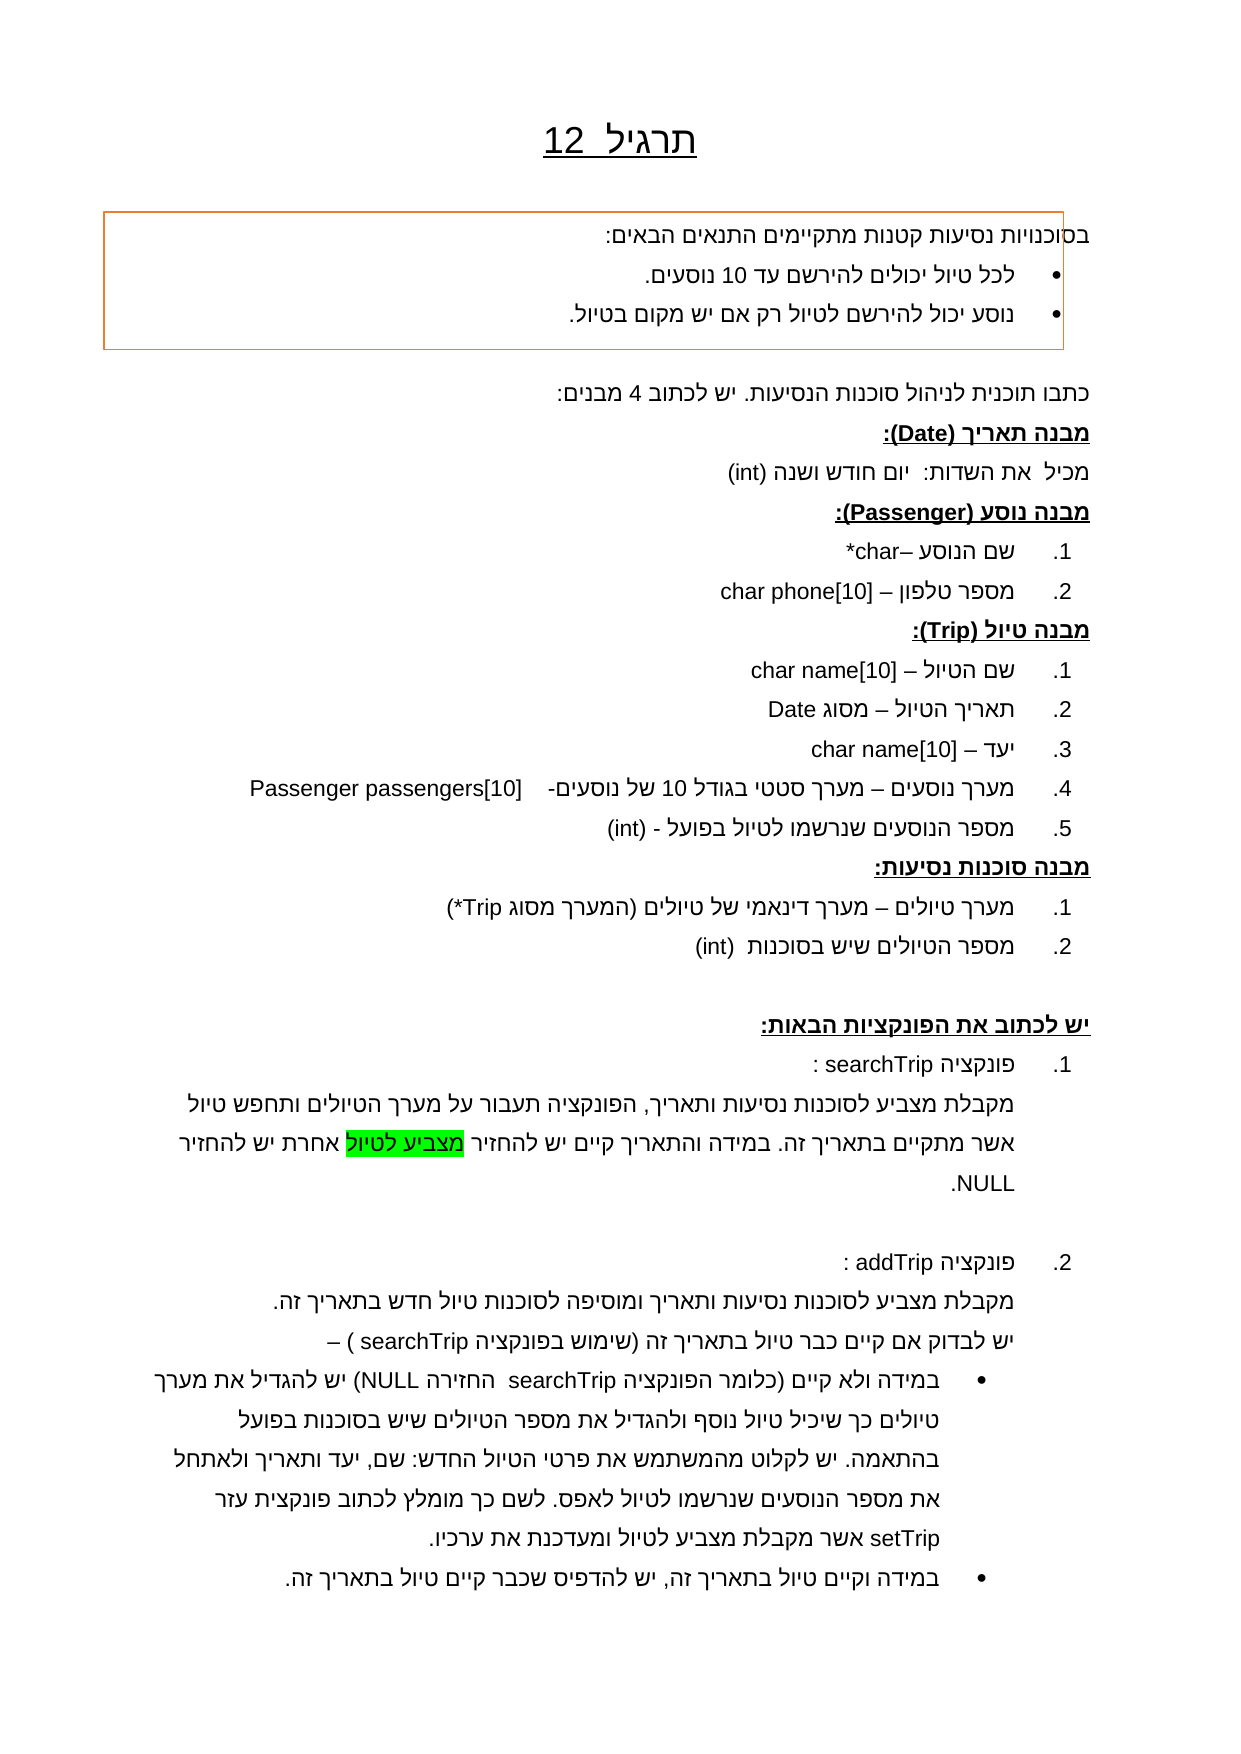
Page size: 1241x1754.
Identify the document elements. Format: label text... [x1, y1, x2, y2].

list תאריך הטיול – מסוג Date [150, 696, 1053, 722]
list יעד – char name[10] [150, 736, 1053, 762]
text בסוכנויות נסיעות קטנות מתקיימים התנאים הבאים: [150, 222, 1063, 249]
list מספר הטיולים שיש בסוכנות (int) [150, 933, 1053, 959]
text מבנה נוסע (Passenger): [150, 499, 1090, 525]
list מערך טיולים – מערך דינאמי של טיולים (המערך מסוג Trip*) [150, 893, 1053, 920]
list פונקציה searchTrip : [150, 1051, 1053, 1078]
list שם הנוסע –char* [150, 538, 1053, 564]
text מבנה תאריך (Date): [150, 420, 1090, 446]
list מערך נוסעים – מערך סטטי בגודל 10 של נוסעים- Passenger passengers[10] [150, 775, 1053, 801]
text מבנה טיול (Trip): [150, 617, 1090, 643]
list יש לבדוק אם קיים כבר טיול בתאריך זה (שימוש בפונקציה searchTrip ) – [150, 1328, 1015, 1354]
list פונקציה addTrip : מקבלת מצביע לסוכנות נסיעות ותאריך ומוסיפה לסוכנות טיול חדש בתאריך זה. [150, 1249, 1053, 1315]
list מספר טלפון – char phone[10] [150, 578, 1053, 604]
text מכיל את השדות: יום חודש ושנה (int) [150, 459, 1090, 486]
text כתבו תוכנית לניהול סוכנות הנסיעות. יש לכתוב 4 מבנים: [150, 380, 1090, 407]
text מבנה סוכנות נסיעות: [150, 854, 1090, 880]
list מספר הנוסעים שנרשמו לטיול בפועל - (int) [150, 814, 1053, 841]
list שם הטיול – char name[10] [150, 657, 1053, 683]
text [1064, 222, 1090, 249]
list במידה ולא קיים (כלומר הפונקציה searchTrip החזירה NULL) יש להגדיל את מערך טיולים כך שיכיל טיול נוסף ולהגדיל את מספר הטיולים שיש בסוכנות בפועל בהתאמה. יש לקלוט מהמשתמש את פרטי הטיול החדש: שם, יעד ותאריך ולאתחל את מספר הנוסעים שנרשמו לטיול לאפס. לשם כך מומלץ לכתוב פונקצית עזר setTrip אשר מקבלת מצביע לטיול ומעדכנת את ערכיו. [150, 1367, 978, 1552]
list נוסע יכול להירשם לטיול רק אם יש מקום בטיול. [150, 301, 1053, 328]
list לכל טיול יכולים להירשם עד 10 נוסעים. [150, 262, 1053, 288]
list במידה וקיים טיול בתאריך זה, יש להדפיס שכבר קיים טיול בתאריך זה. [150, 1565, 978, 1591]
text יש לכתוב את הפונקציות הבאות: [150, 1012, 1090, 1038]
list מקבלת מצביע לסוכנות נסיעות ותאריך, הפונקציה תעבור על מערך הטיולים ותחפש טיול אשר מתקיים בתאריך זה. במידה והתאריך קיים יש להחזיר מצביע לטיול אחרת יש להחזיר NULL. [150, 1091, 1015, 1196]
text תרגיל 12 [150, 118, 1090, 161]
